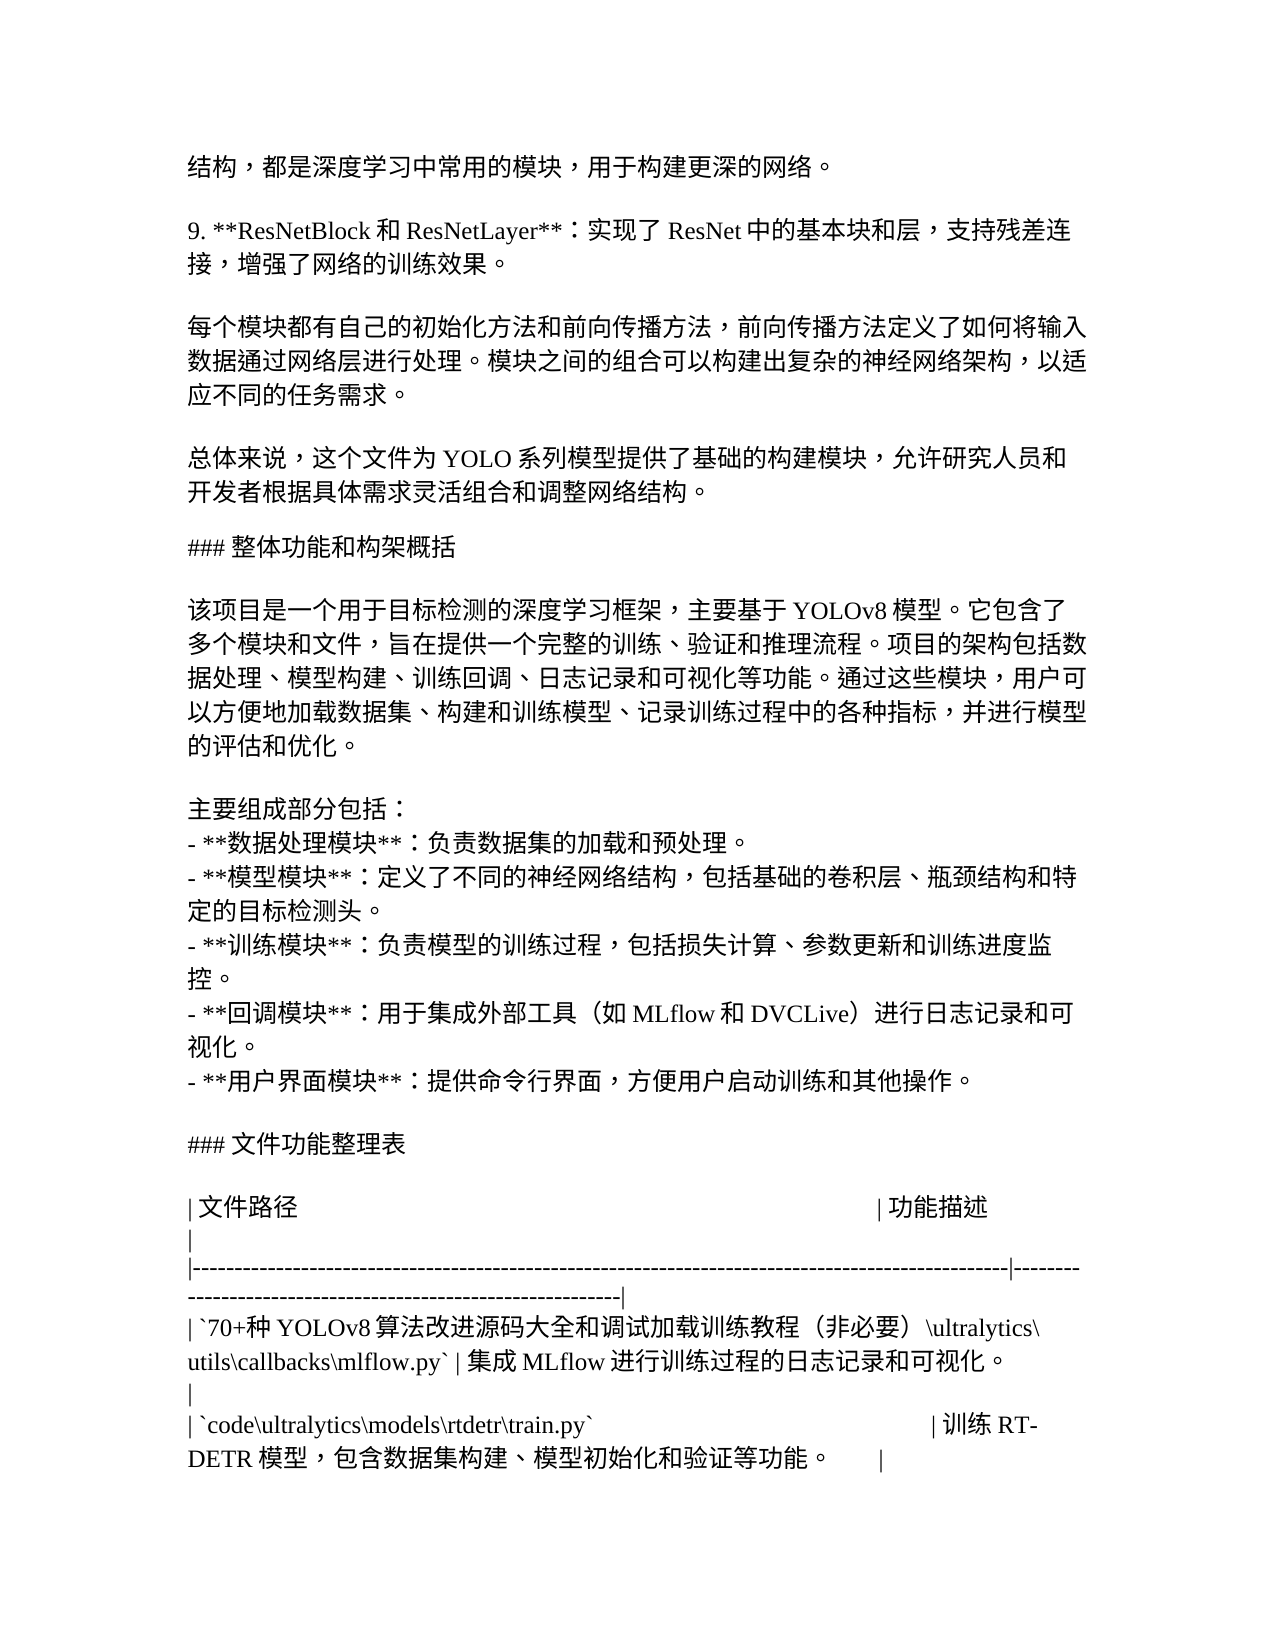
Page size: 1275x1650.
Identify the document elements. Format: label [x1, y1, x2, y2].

text [187, 150, 1087, 509]
text [187, 529, 1087, 1475]
